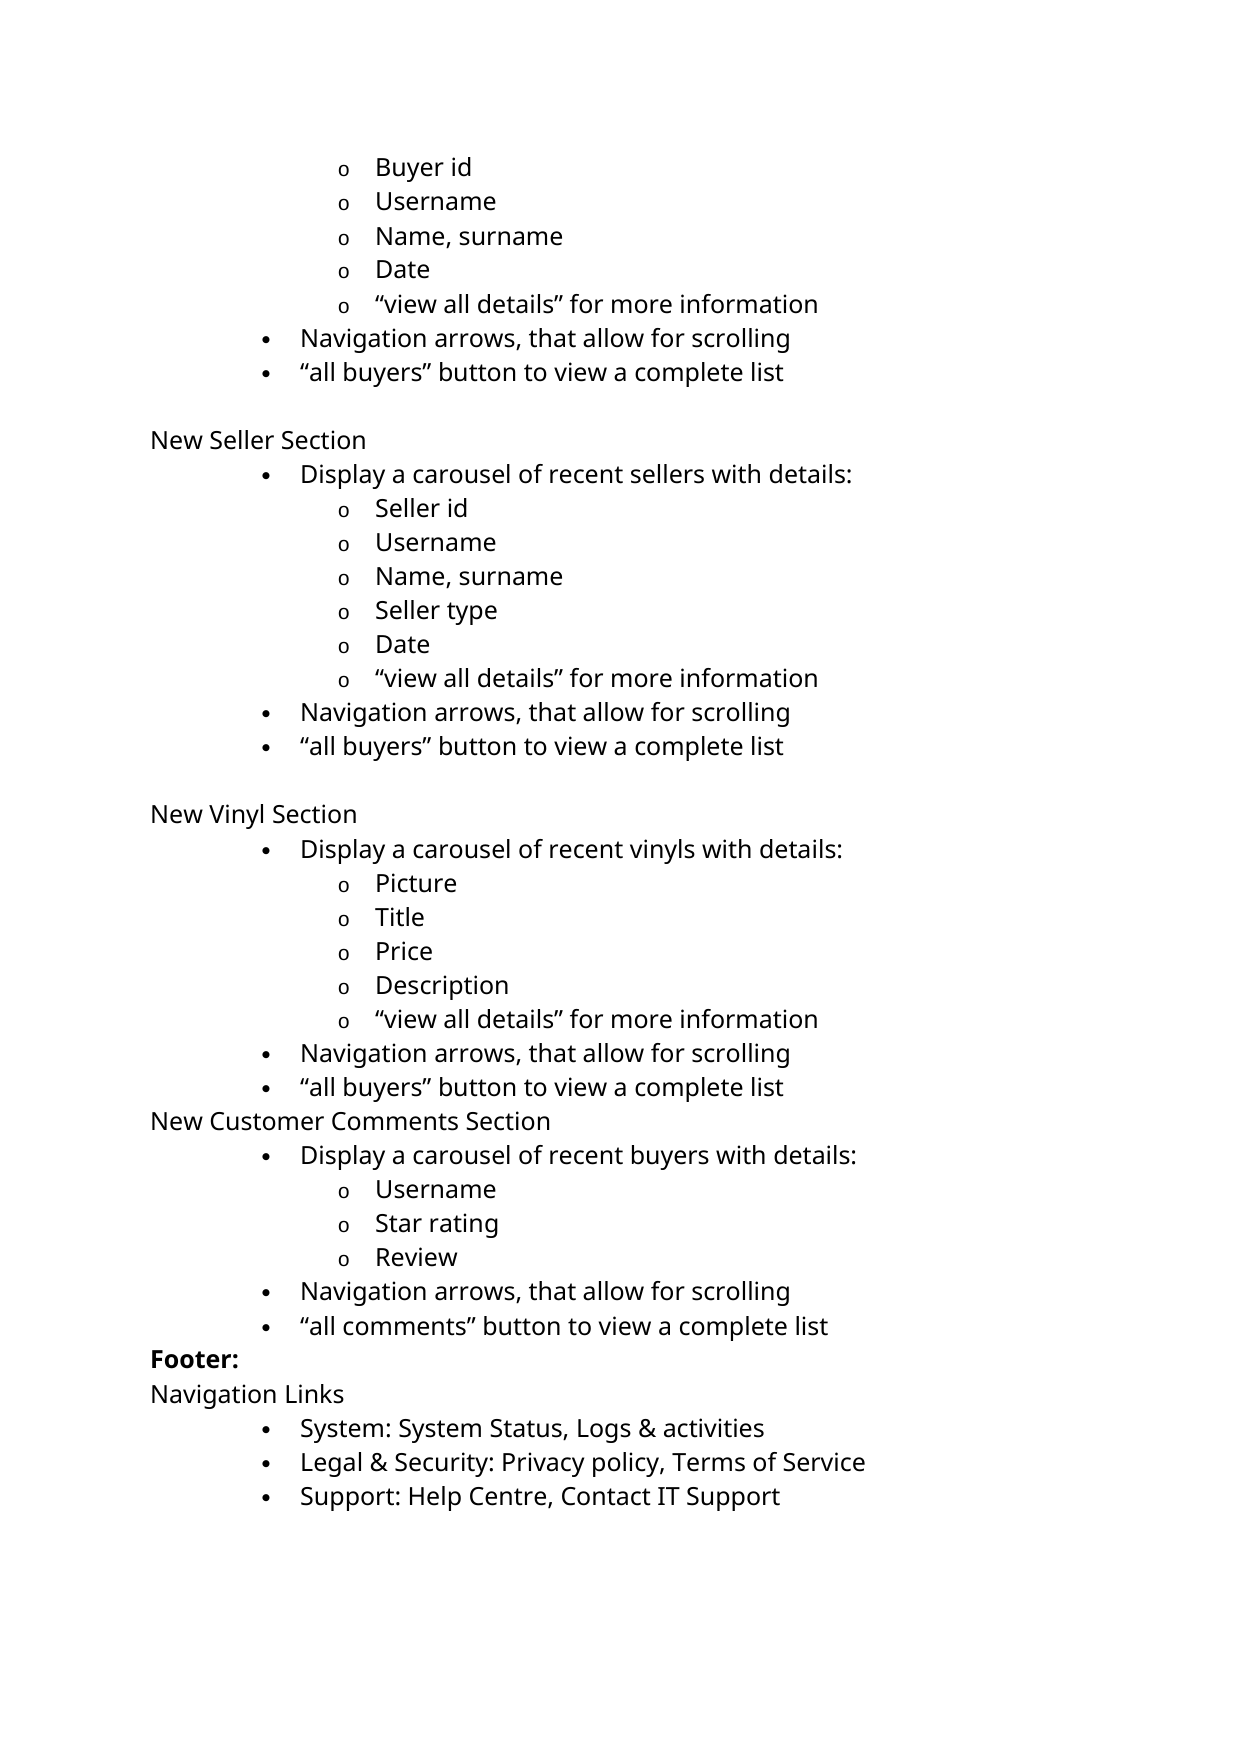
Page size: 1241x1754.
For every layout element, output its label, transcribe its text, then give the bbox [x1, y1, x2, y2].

list Title [337, 899, 1090, 933]
list Navigation arrows, that allow for scrolling [262, 320, 1090, 354]
list Description [337, 967, 1090, 1002]
list Seller id [337, 491, 1090, 525]
list “all buyers” button to view a complete list [262, 354, 1090, 388]
text Footer: [150, 1342, 1090, 1376]
text Navigation Links [150, 1376, 1090, 1410]
list Price [337, 933, 1090, 967]
text New Vinyl Section [150, 797, 1090, 831]
list Review [337, 1240, 1090, 1274]
list Username [337, 1172, 1090, 1206]
list Support: Help Centre, Contact IT Support [262, 1478, 1090, 1512]
list System: System Status, Logs & activities [262, 1410, 1090, 1444]
list Username [337, 184, 1090, 218]
list “view all details” for more information [337, 1002, 1090, 1036]
list Date [337, 252, 1090, 286]
list Star rating [337, 1206, 1090, 1240]
list Name, surname [337, 559, 1090, 593]
text New Seller Section [150, 422, 1090, 457]
list Name, surname [337, 218, 1090, 252]
list Display a carousel of recent vinyls with details: [262, 831, 1090, 865]
list Username [337, 525, 1090, 559]
list “all buyers” button to view a complete list [262, 1070, 1090, 1104]
list Buyer id [337, 150, 1090, 184]
list Navigation arrows, that allow for scrolling [262, 1036, 1090, 1070]
list Picture [337, 865, 1090, 899]
list Legal & Security: Privacy policy, Terms of Service [262, 1444, 1090, 1478]
list “all buyers” button to view a complete list [262, 729, 1090, 763]
list “view all details” for more information [337, 661, 1090, 695]
list Seller type [337, 593, 1090, 627]
list “all comments” button to view a complete list [262, 1308, 1090, 1342]
list Display a carousel of recent buyers with details: [262, 1138, 1090, 1172]
text New Customer Comments Section [150, 1104, 1090, 1138]
list Display a carousel of recent sellers with details: [262, 457, 1090, 491]
list “view all details” for more information [337, 286, 1090, 320]
list Navigation arrows, that allow for scrolling [262, 1274, 1090, 1308]
list Navigation arrows, that allow for scrolling [262, 695, 1090, 729]
list Date [337, 627, 1090, 661]
